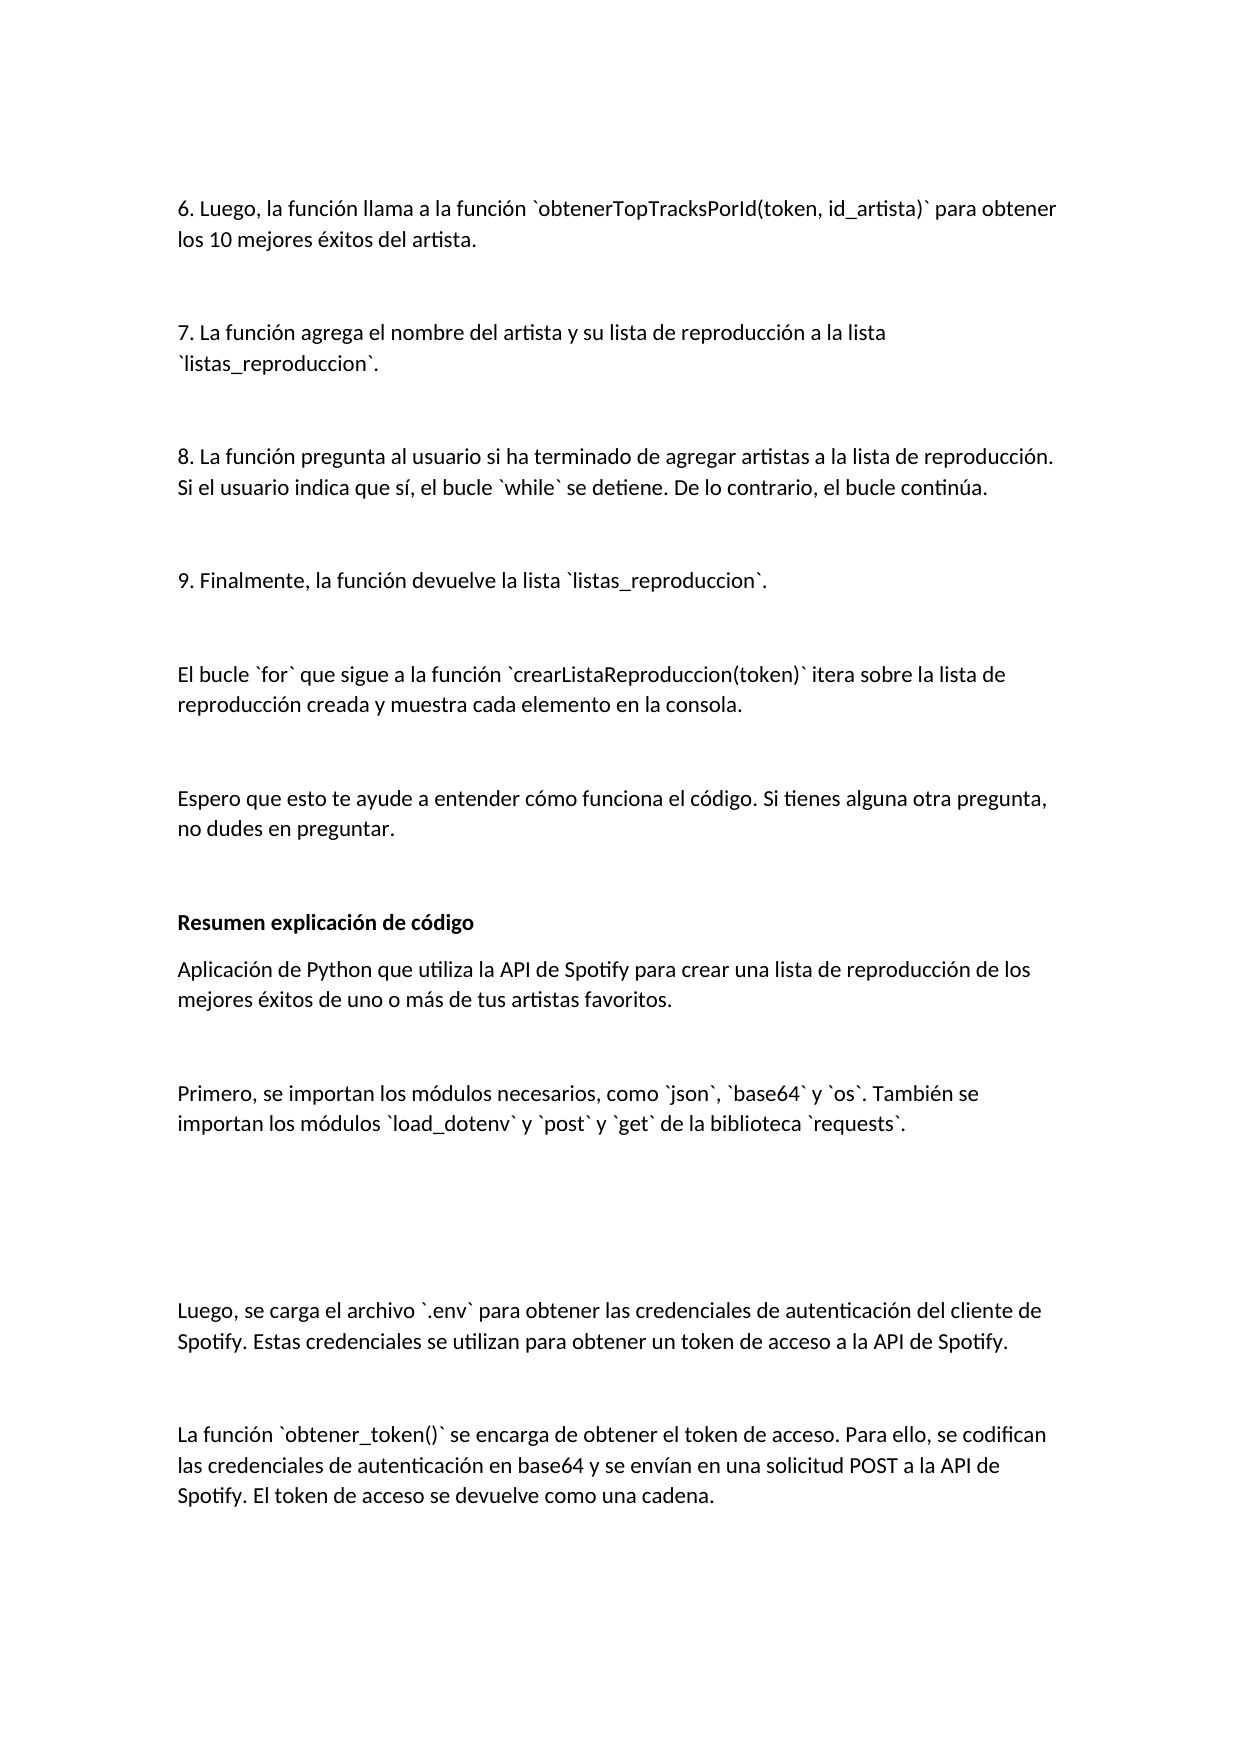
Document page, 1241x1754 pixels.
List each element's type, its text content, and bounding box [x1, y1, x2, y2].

text 7. La función agrega el nombre del artista y su lista de reproducción a la lista `listas_reproduccion`. [177, 318, 1063, 377]
text Espero que esto te ayude a entender cómo funciona el código. Si tienes alguna otra pregunta, no dudes en preguntar. [177, 784, 1063, 842]
text 8. La función pregunta al usuario si ha terminado de agregar artistas a la lista de reproducción. Si el usuario indica que sí, el bucle `while` se detiene. De lo contrario, el bucle continúa. [177, 442, 1063, 501]
text Resumen explicación de código [177, 908, 1063, 936]
text 9. Finalmente, la función devuelve la lista `listas_reproduccion`. [177, 566, 1063, 594]
text Aplicación de Python que utiliza la API de Spotify para crear una lista de reproducción de los mejores éxitos de uno o más de tus artistas favoritos. [177, 955, 1063, 1013]
text Luego, se carga el archivo `.env` para obtener las credenciales de autenticación del cliente de Spotify. Estas credenciales se utilizan para obtener un token de acceso a la API de Spotify. [177, 1297, 1063, 1355]
text El bucle `for` que sigue a la función `crearListaReproduccion(token)` itera sobre la lista de reproducción creada y muestra cada elemento en la consola. [177, 660, 1063, 718]
text 6. Luego, la función llama a la función `obtenerTopTracksPorId(token, id_artista)` para obtener los 10 mejores éxitos del artista. [177, 194, 1063, 253]
text Primero, se importan los módulos necesarios, como `json`, `base64` y `os`. También se importan los módulos `load_dotenv` y `post` y `get` de la biblioteca `requests`. [177, 1079, 1063, 1137]
text La función `obtener_token()` se encarga de obtener el token de acceso. Para ello, se codifican las credenciales de autenticación en base64 y se envían en una solicitud POST a la API de Spotify. El token de acceso se devuelve como una cadena. [177, 1421, 1063, 1509]
